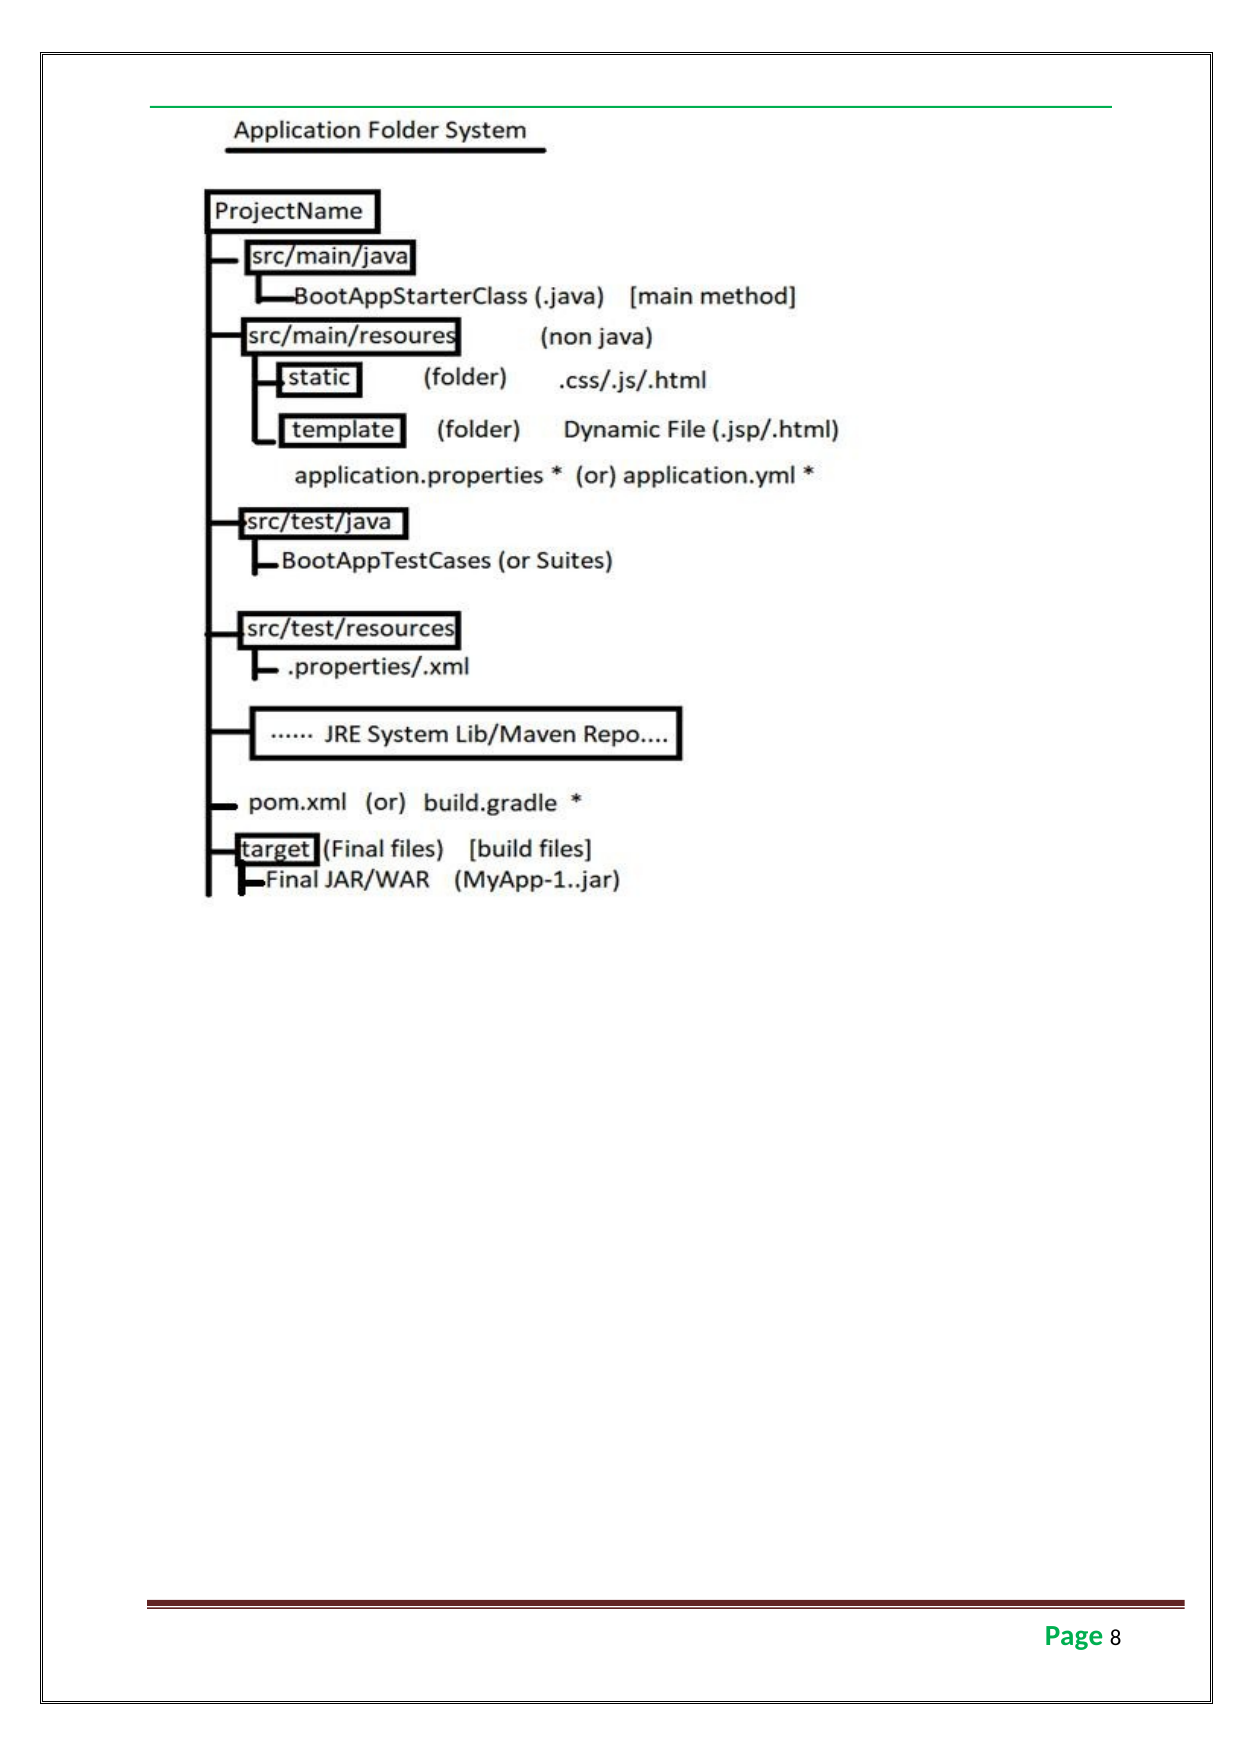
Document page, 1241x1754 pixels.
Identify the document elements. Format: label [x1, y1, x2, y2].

picture [153, 110, 880, 925]
